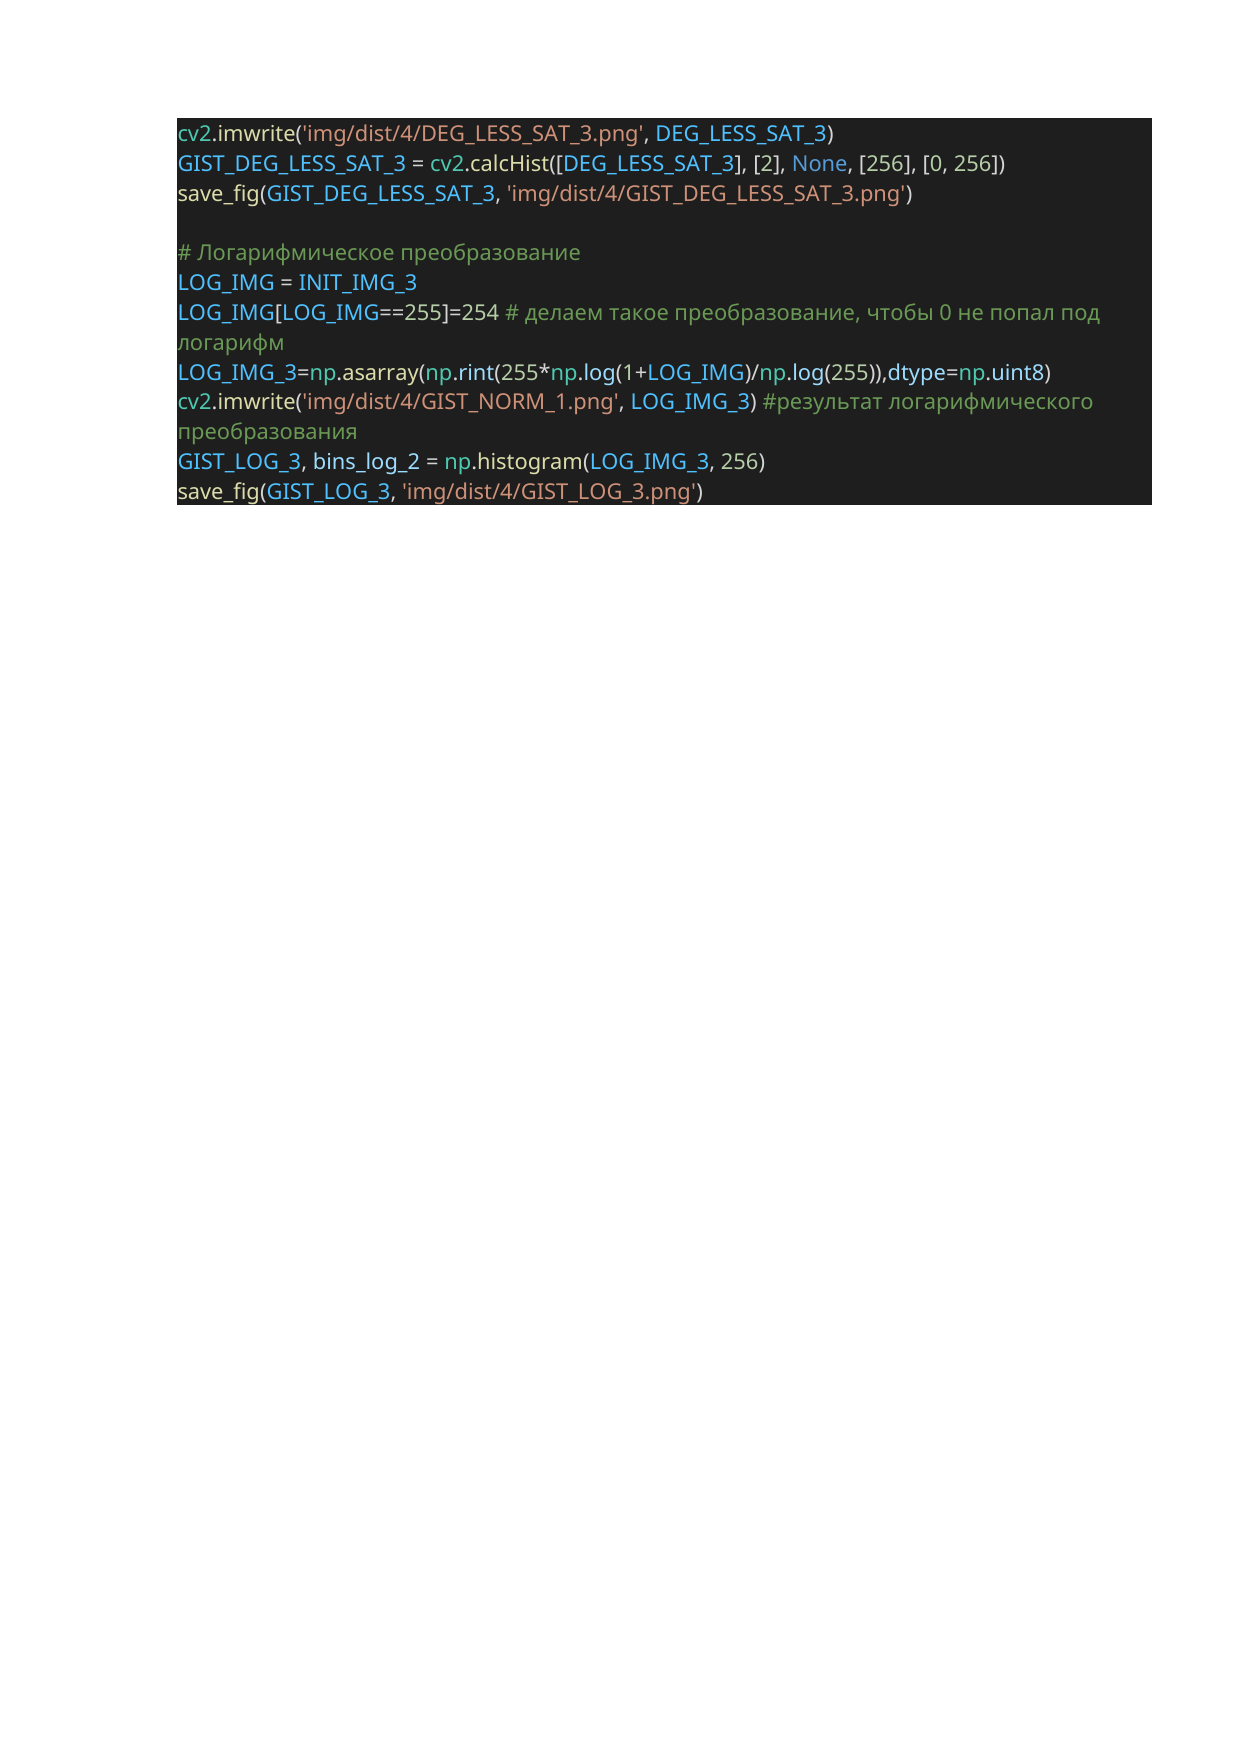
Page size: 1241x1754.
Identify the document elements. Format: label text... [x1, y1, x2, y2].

text GIST_LOG_3, bins_log_2 = np.histogram(LOG_IMG_3, 256) [177, 446, 1152, 476]
text LOG_IMG[LOG_IMG==255]=254 # делаем такое преобразование, чтобы 0 не попал под логарифм [177, 297, 1152, 356]
text # Логарифмическое преобразование [177, 237, 1152, 267]
text cv2.imwrite('img/dist/4/DEG_LESS_SAT_3.png', DEG_LESS_SAT_3) [177, 118, 1152, 148]
text cv2.imwrite('img/dist/4/GIST_NORM_1.png', LOG_IMG_3) #результат логарифмического преобразования [177, 386, 1152, 446]
text GIST_DEG_LESS_SAT_3 = cv2.calcHist([DEG_LESS_SAT_3], [2], None, [256], [0, 256]) [177, 148, 1152, 178]
text LOG_IMG = INIT_IMG_3 [177, 267, 1152, 297]
text LOG_IMG_3=np.asarray(np.rint(255*np.log(1+LOG_IMG)/np.log(255)),dtype=np.uint8) [177, 356, 1152, 386]
text save_fig(GIST_LOG_3, 'img/dist/4/GIST_LOG_3.png') [177, 476, 1152, 505]
text save_fig(GIST_DEG_LESS_SAT_3, 'img/dist/4/GIST_DEG_LESS_SAT_3.png') [177, 178, 1152, 207]
